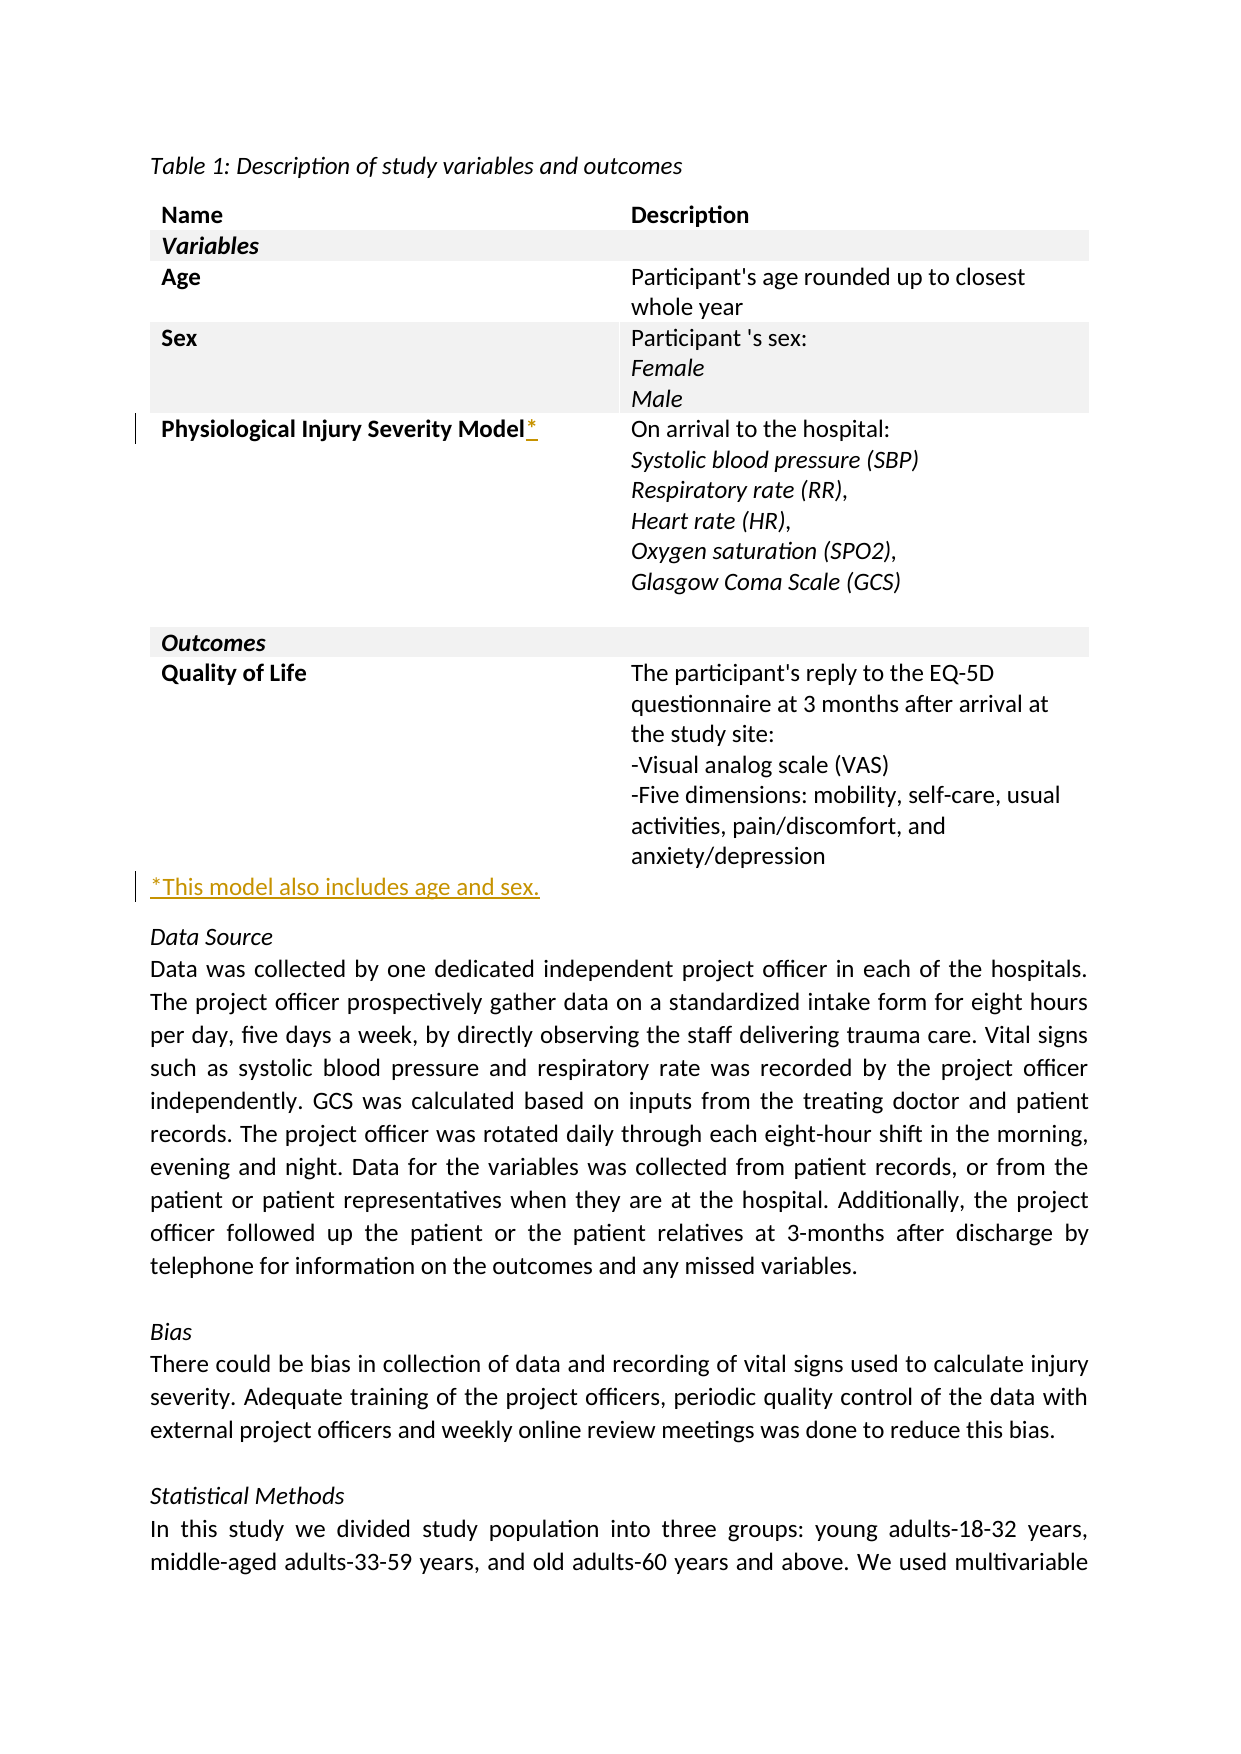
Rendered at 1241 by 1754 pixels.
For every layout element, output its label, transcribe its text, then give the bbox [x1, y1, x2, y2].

table_cell On arrival to the hospital: Systolic blood pressure (SBP) Respiratory rate (RR), Heart rate (HR), Oxygen saturation (SPO2), Glasgow Coma Scale (GCS) [620, 413, 1089, 627]
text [150, 1513, 1090, 1577]
table_cell Outcomes [150, 627, 1089, 657]
text There could be bias in collection of data and recording of vital signs used to calculate injury severity. Adequate training of the project officers, periodic quality control of the data with external project officers and weekly online review meetings was done to reduce this bias. [150, 1348, 1090, 1445]
table_cell Participant 's sex: Female Male [620, 322, 1089, 413]
text Data Source [150, 921, 1090, 951]
text Table 1: Description of study variables and outcomes [150, 150, 1090, 181]
table_cell Participant's age rounded up to closest whole year [620, 261, 1089, 322]
table_header Description [620, 200, 1089, 230]
table_cell Age [150, 261, 619, 322]
text Statistical Methods [150, 1480, 1090, 1511]
table_header Name [150, 200, 619, 230]
table_cell Physiological Injury Severity Model [150, 413, 619, 627]
text Data was collected by one dedicated independent project officer in each of the hospitals. The project officer prospectively gather data on a standardized intake form for eight hours per day, five days a week, by directly observing the staff delivering trauma care. Vital signs such as systolic blood pressure and respiratory rate was recorded by the project officer independently. GCS was calculated based on inputs from the treating doctor and patient records. The project officer was rotated daily through each eight-hour shift in the morning, evening and night. Data for the variables was collected from patient records, or from the patient or patient representatives when they are at the hospital. Additionally, the project officer followed up the patient or the patient relatives at 3-months after discharge by telephone for information on the outcomes and any missed variables. [150, 953, 1090, 1280]
table_cell Sex [150, 322, 619, 413]
table_cell Quality of Life [150, 658, 619, 871]
table_cell The participant's reply to the EQ-5D questionnaire at 3 months after arrival at the study site: -Visual analog scale (VAS) -Five dimensions: mobility, self-care, usual activities, pain/discomfort, and anxiety/depression [620, 658, 1089, 871]
text Bias [150, 1316, 1090, 1346]
table_cell Variables [150, 230, 1089, 261]
